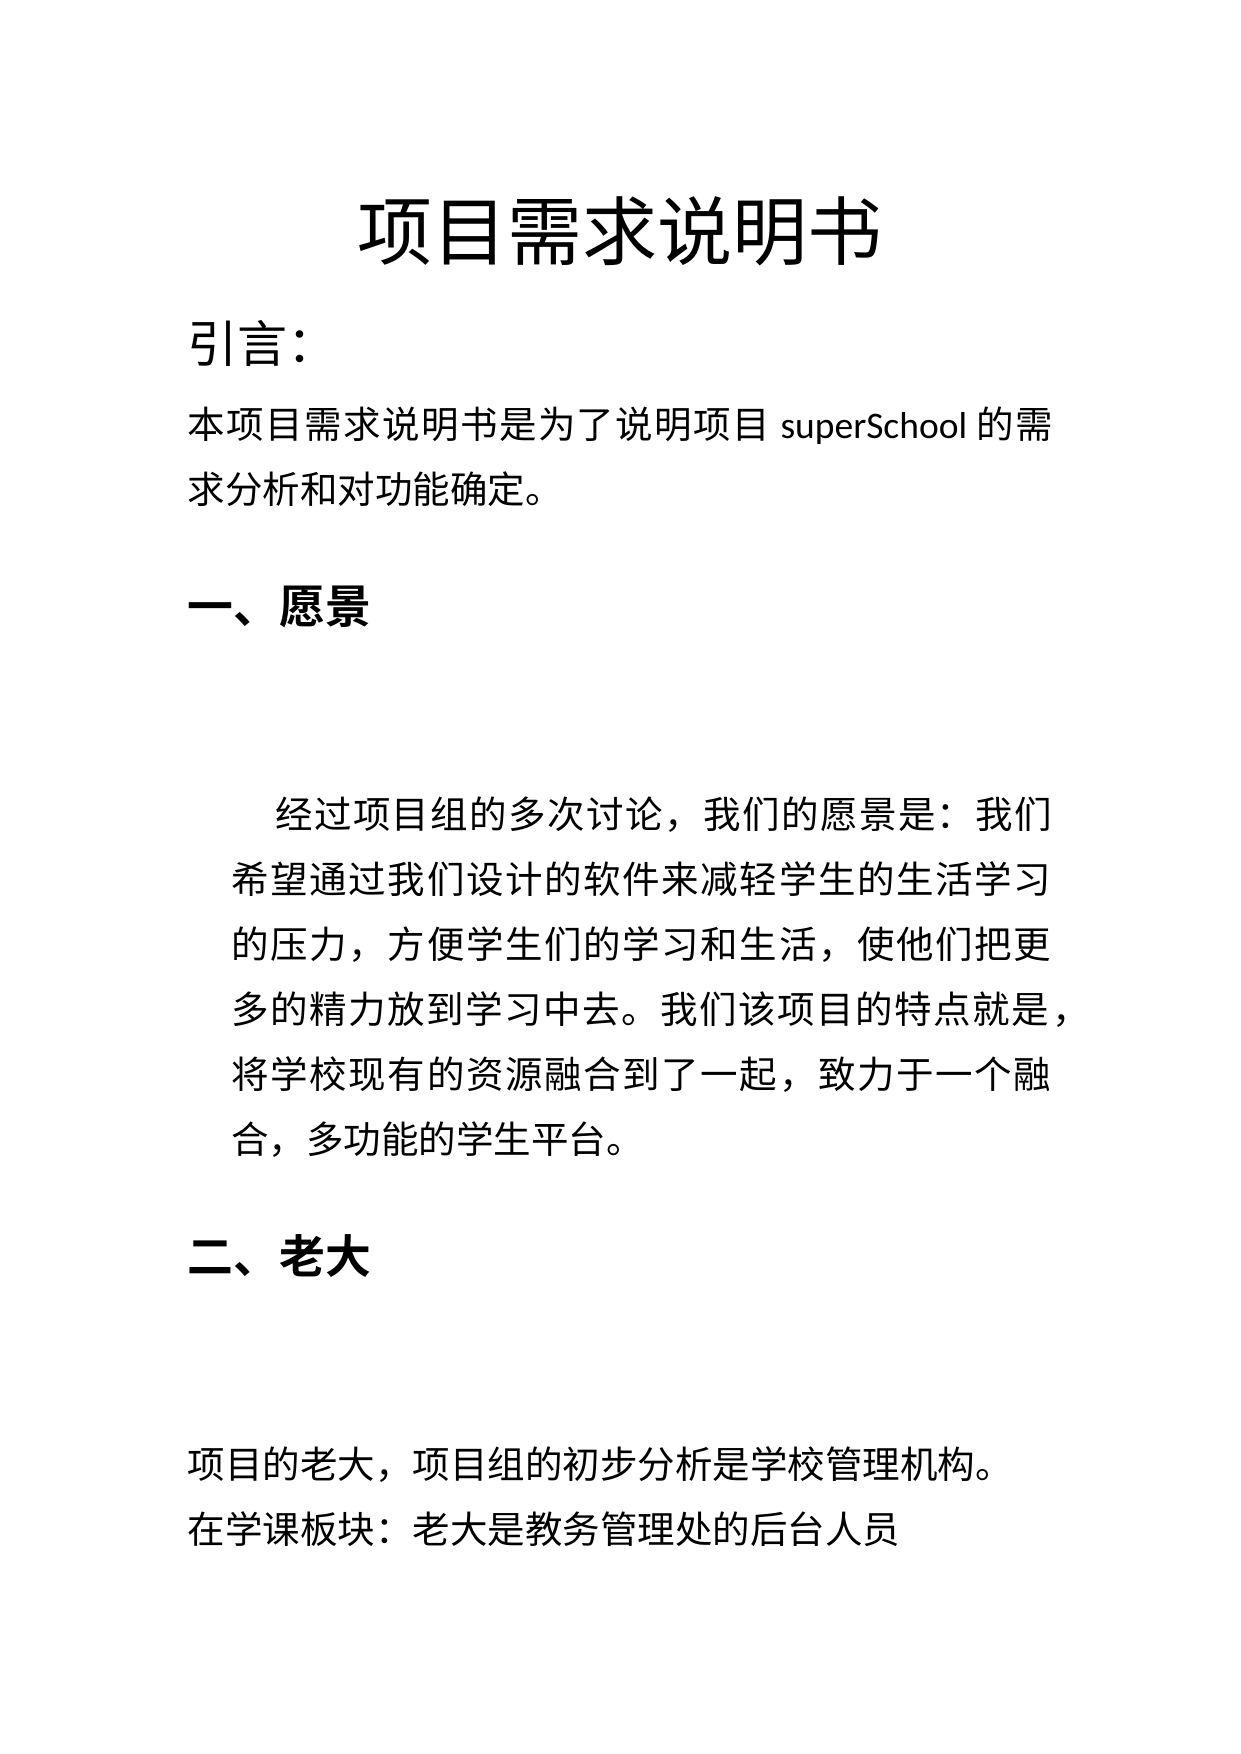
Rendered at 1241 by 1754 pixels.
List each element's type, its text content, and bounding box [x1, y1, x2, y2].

text 引言： [187, 292, 1053, 389]
text 项目需求说明书 [187, 162, 1053, 292]
text 本项目需求说明书是为了说明项目superSchool的需求分析和对功能确定。 [187, 389, 1053, 519]
subtitle 愿景 [187, 555, 1053, 652]
text 项目的老大，项目组的初步分析是学校管理机构。 [187, 1430, 1053, 1495]
text 在学课板块：老大是教务管理处的后台人员 [187, 1495, 1053, 1560]
text 经过项目组的多次讨论，我们的愿景是：我们希望通过我们设计的软件来减轻学生的生活学习的压力，方便学生们的学习和生活，使他们把更多的精力放到学习中去。我们该项目的特点就是，将学校现有的资源融合到了一起，致力于一个融合，多功能的学生平台。 [231, 779, 1053, 1169]
subtitle 老大 [187, 1205, 1053, 1302]
